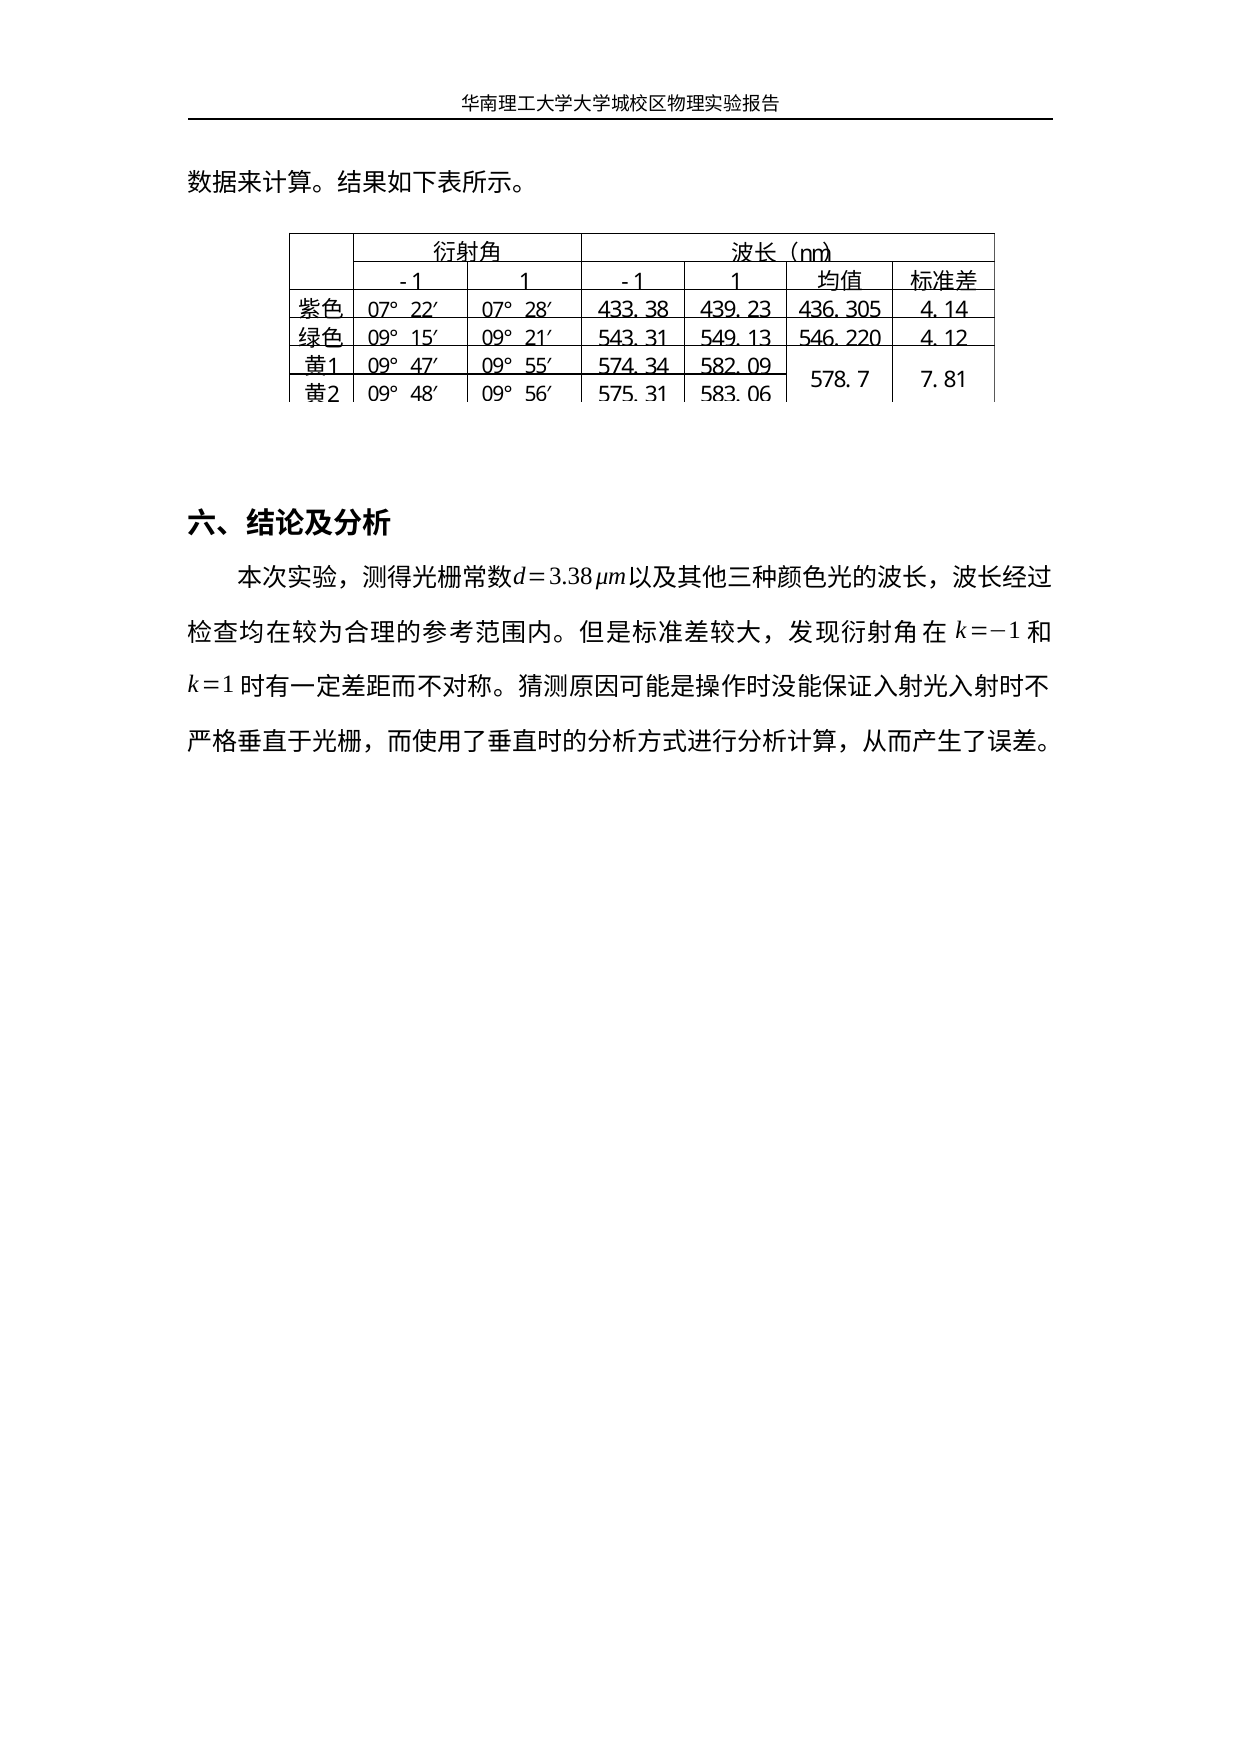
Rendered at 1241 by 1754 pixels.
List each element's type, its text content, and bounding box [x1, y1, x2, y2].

text 六、结论及分析 [187, 499, 1053, 542]
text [187, 162, 1053, 198]
text 本次实验，测得光栅常数以及其他三种颜色光的波长，波长经过检查均在较为合理的参考范围内。但是标准差较大，发现衍射角在 和 时有一定差距而不对称。猜测原因可能是操作时没能保证入射光入射时不严格垂直于光栅，而使用了垂直时的分析方式进行分析计算，从而产生了误差。 [187, 558, 1053, 757]
